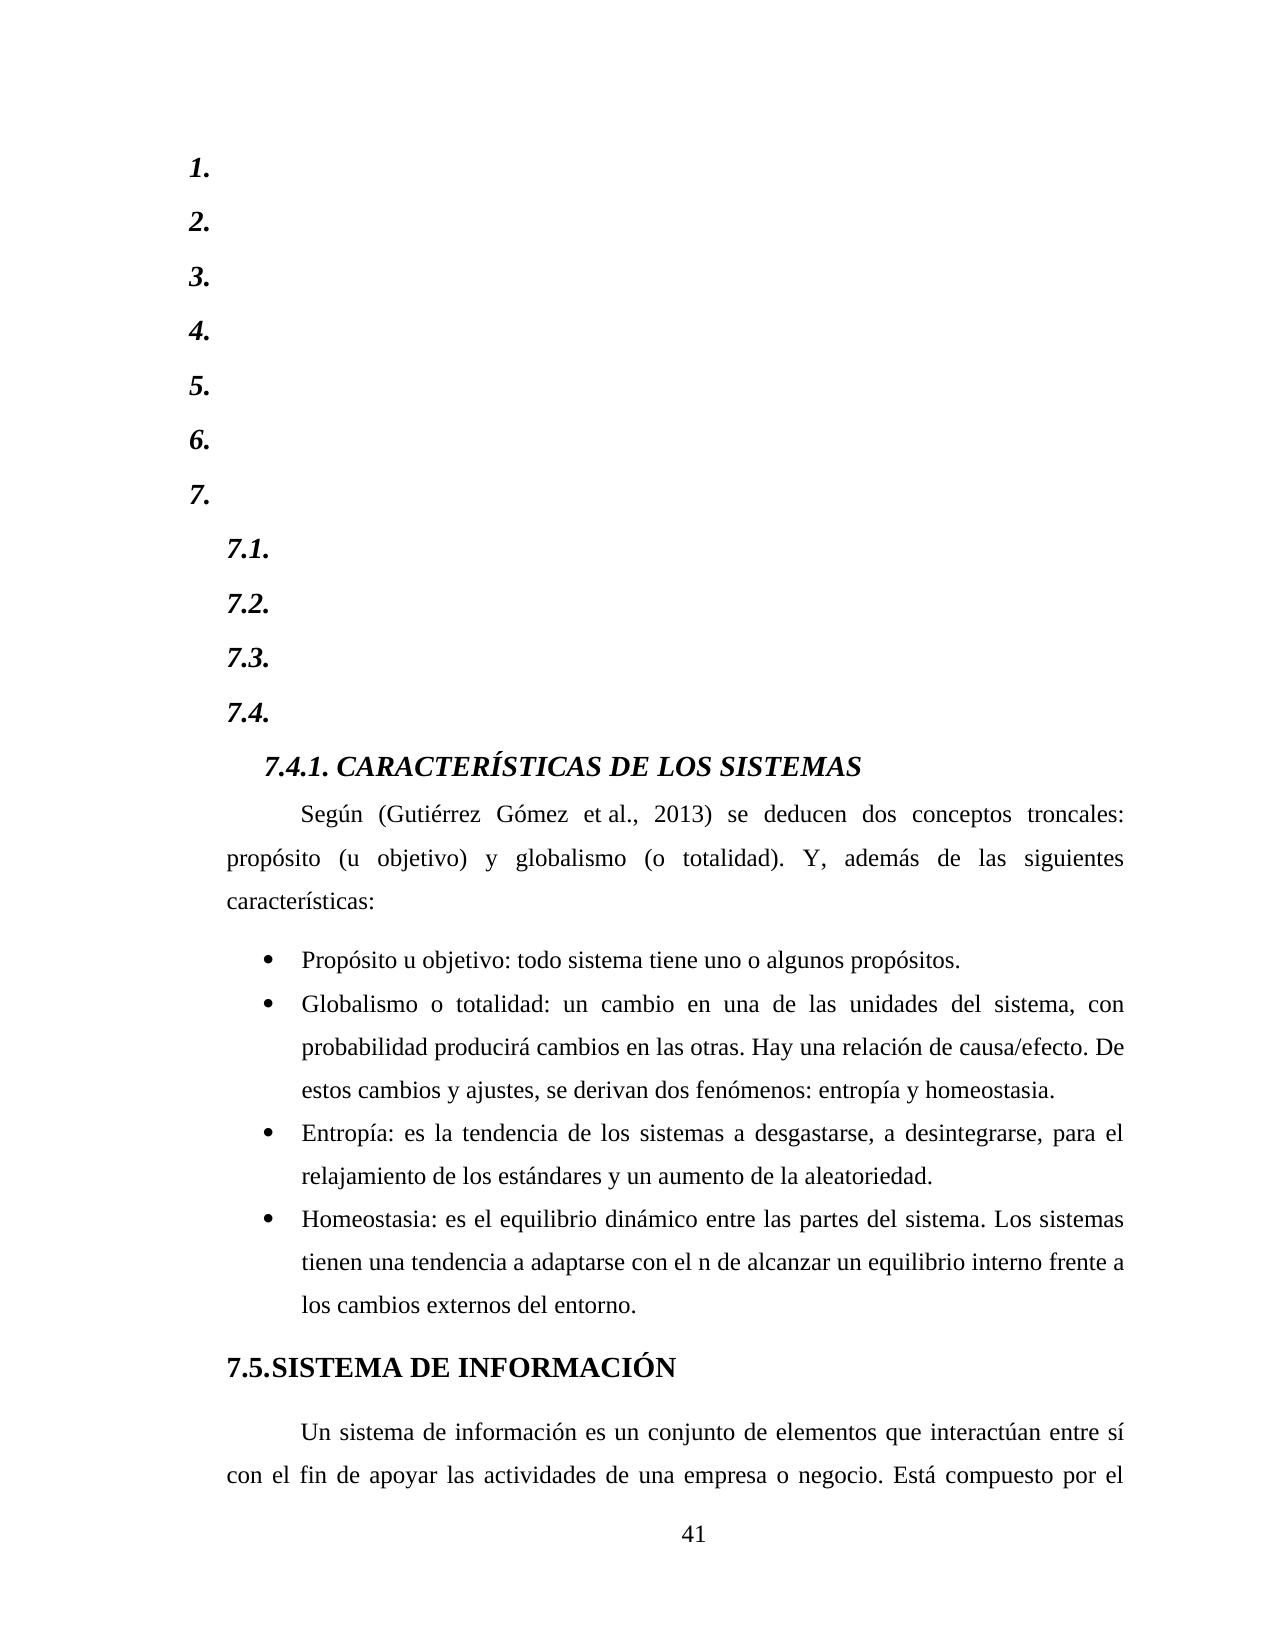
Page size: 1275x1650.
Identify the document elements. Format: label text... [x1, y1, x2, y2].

list Entropía: es la tendencia de los sistemas a desgastarse, a desintegrarse, para el relajamiento de los estándares y un aumento de la aleatoriedad. [264, 1118, 1125, 1190]
subtitle SISTEMA DE INFORMACIÓN [226, 1350, 1125, 1384]
list Globalismo o totalidad: un cambio en una de las unidades del sistema, con probabilidad producirá cambios en las otras. Hay una relación de causa/efecto. De estos cambios y ajustes, se derivan dos fenómenos: entropía y homeostasia. [264, 989, 1125, 1104]
list Homeostasia: es el equilibrio dinámico entre las partes del sistema. Los sistemas tienen una tendencia a adaptarse con el n de alcanzar un equilibrio interno frente a los cambios externos del entorno. [264, 1204, 1125, 1319]
text Según (Gutiérrez Gómez et al., 2013) se deducen dos conceptos troncales: propósito (u objetivo) y globalismo (o totalidad). Y, además de las siguientes características: [226, 799, 1125, 914]
list Propósito u objetivo: todo sistema tiene uno o algunos propósitos. [264, 946, 1125, 974]
subtitle CARACTERÍSTICAS DE LOS SISTEMAS [264, 749, 1125, 783]
